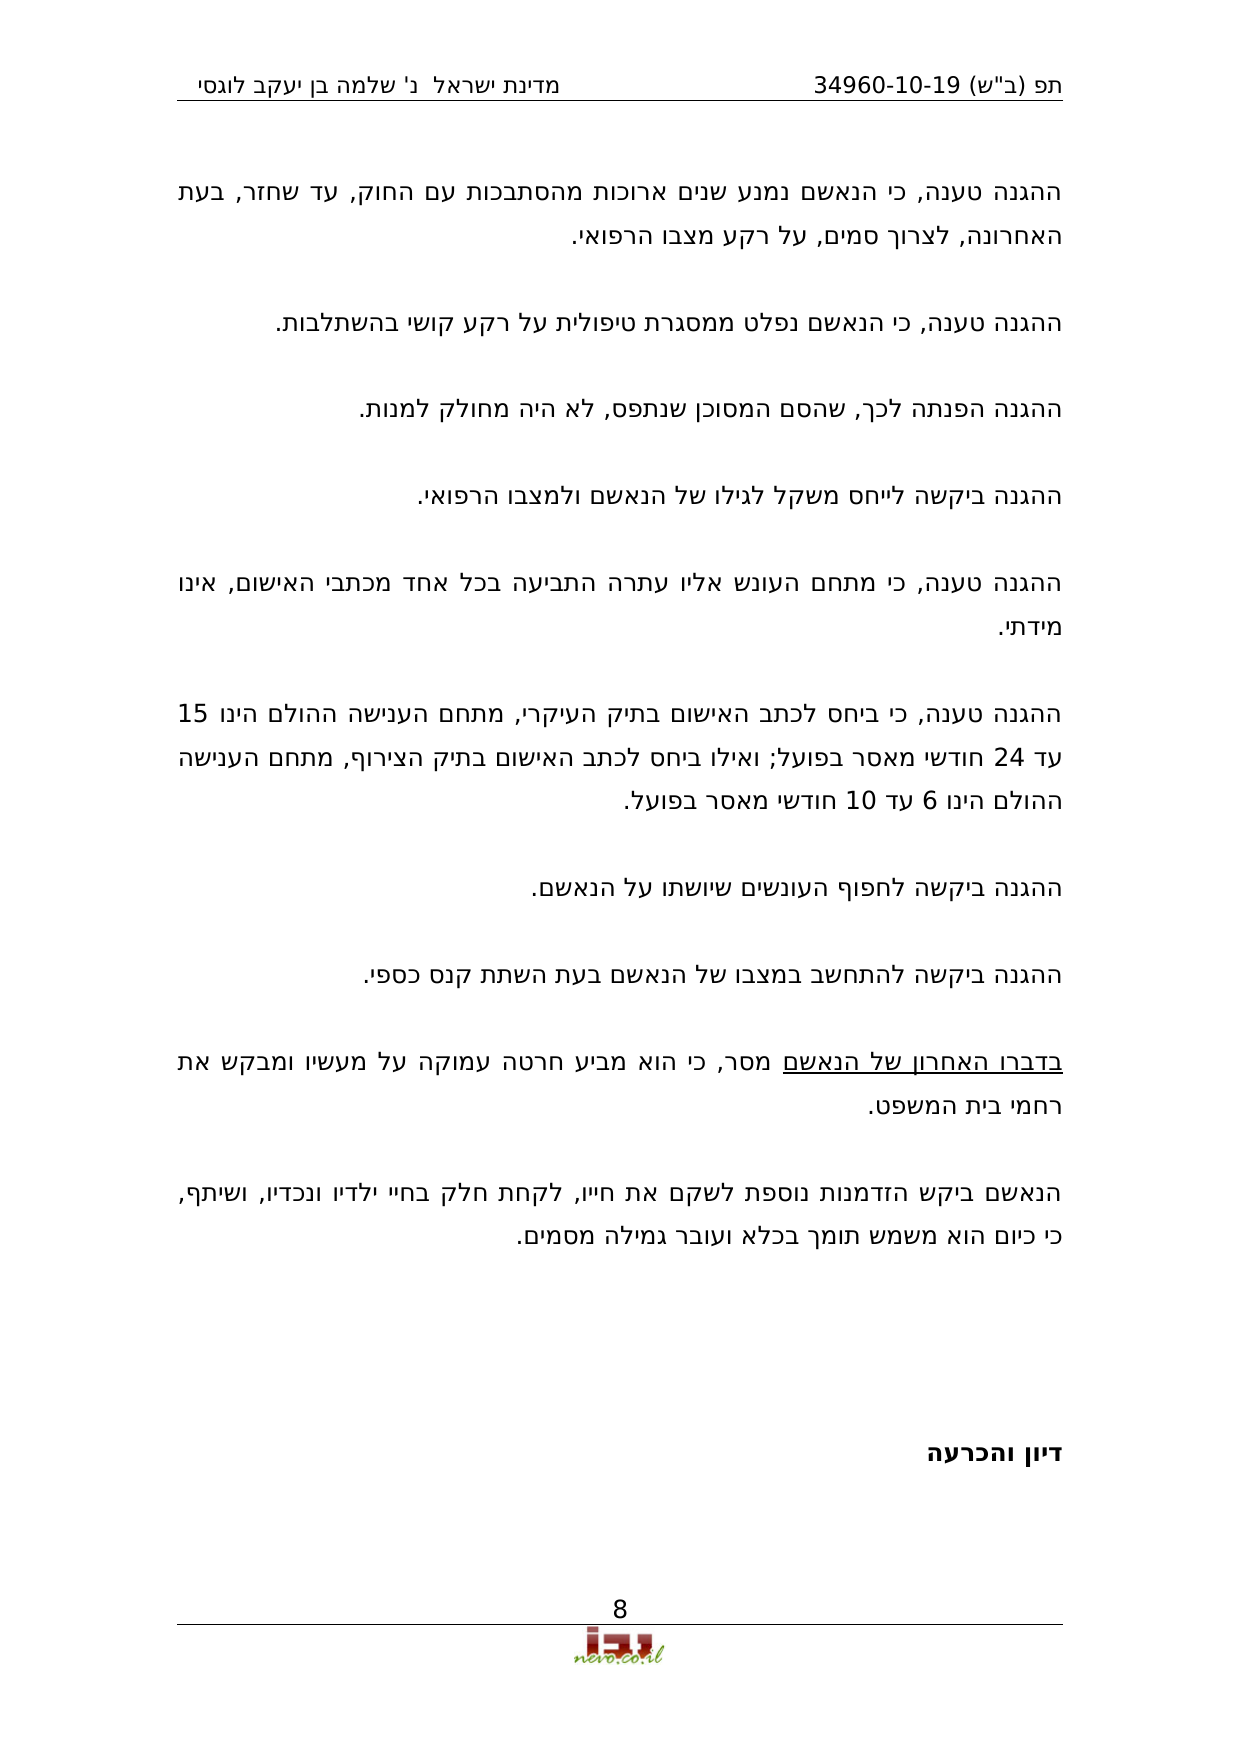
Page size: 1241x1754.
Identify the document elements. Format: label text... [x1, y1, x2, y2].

text ההגנה ביקשה להתחשב במצבו של הנאשם בעת השתת קנס כספי. [177, 960, 1063, 989]
text ההגנה טענה, כי מתחם העונש אליו עתרה התביעה בכל אחד מכתבי האישום, אינו מידתי. [177, 568, 1063, 641]
text ההגנה ביקשה לחפוף העונשים שיושתו על הנאשם. [177, 873, 1063, 903]
text ההגנה טענה, כי הנאשם נמנע שנים ארוכות מהסתבכות עם החוק, עד שחזר, בעת האחרונה, לצרוך סמים, על רקע מצבו הרפואי. [177, 177, 1063, 250]
picture [574, 1626, 666, 1665]
text ההגנה טענה, כי ביחס לכתב האישום בתיק העיקרי, מתחם הענישה ההולם הינו 15 עד 24 חודשי מאסר בפועל; ואילו ביחס לכתב האישום בתיק הצירוף, מתחם הענישה ההולם הינו 6 עד 10 חודשי מאסר בפועל. [177, 699, 1063, 816]
text הנאשם ביקש הזדמנות נוספת לשקם את חייו, לקחת חלק בחיי ילדיו ונכדיו, ושיתף, כי כיום הוא משמש תומך בכלא ועובר גמילה מסמים. [177, 1178, 1063, 1251]
text דיון והכרעה [177, 1438, 1063, 1467]
text בדברו האחרון של הנאשם מסר, כי הוא מביע חרטה עמוקה על מעשיו ומבקש את רחמי בית המשפט. [177, 1047, 1063, 1120]
text ההגנה ביקשה לייחס משקל לגילו של הנאשם ולמצבו הרפואי. [177, 482, 1063, 511]
text ההגנה טענה, כי הנאשם נפלט ממסגרת טיפולית על רקע קושי בהשתלבות. [177, 308, 1063, 337]
text ההגנה הפנתה לכך, שהסם המסוכן שנתפס, לא היה מחולק למנות. [177, 395, 1063, 424]
